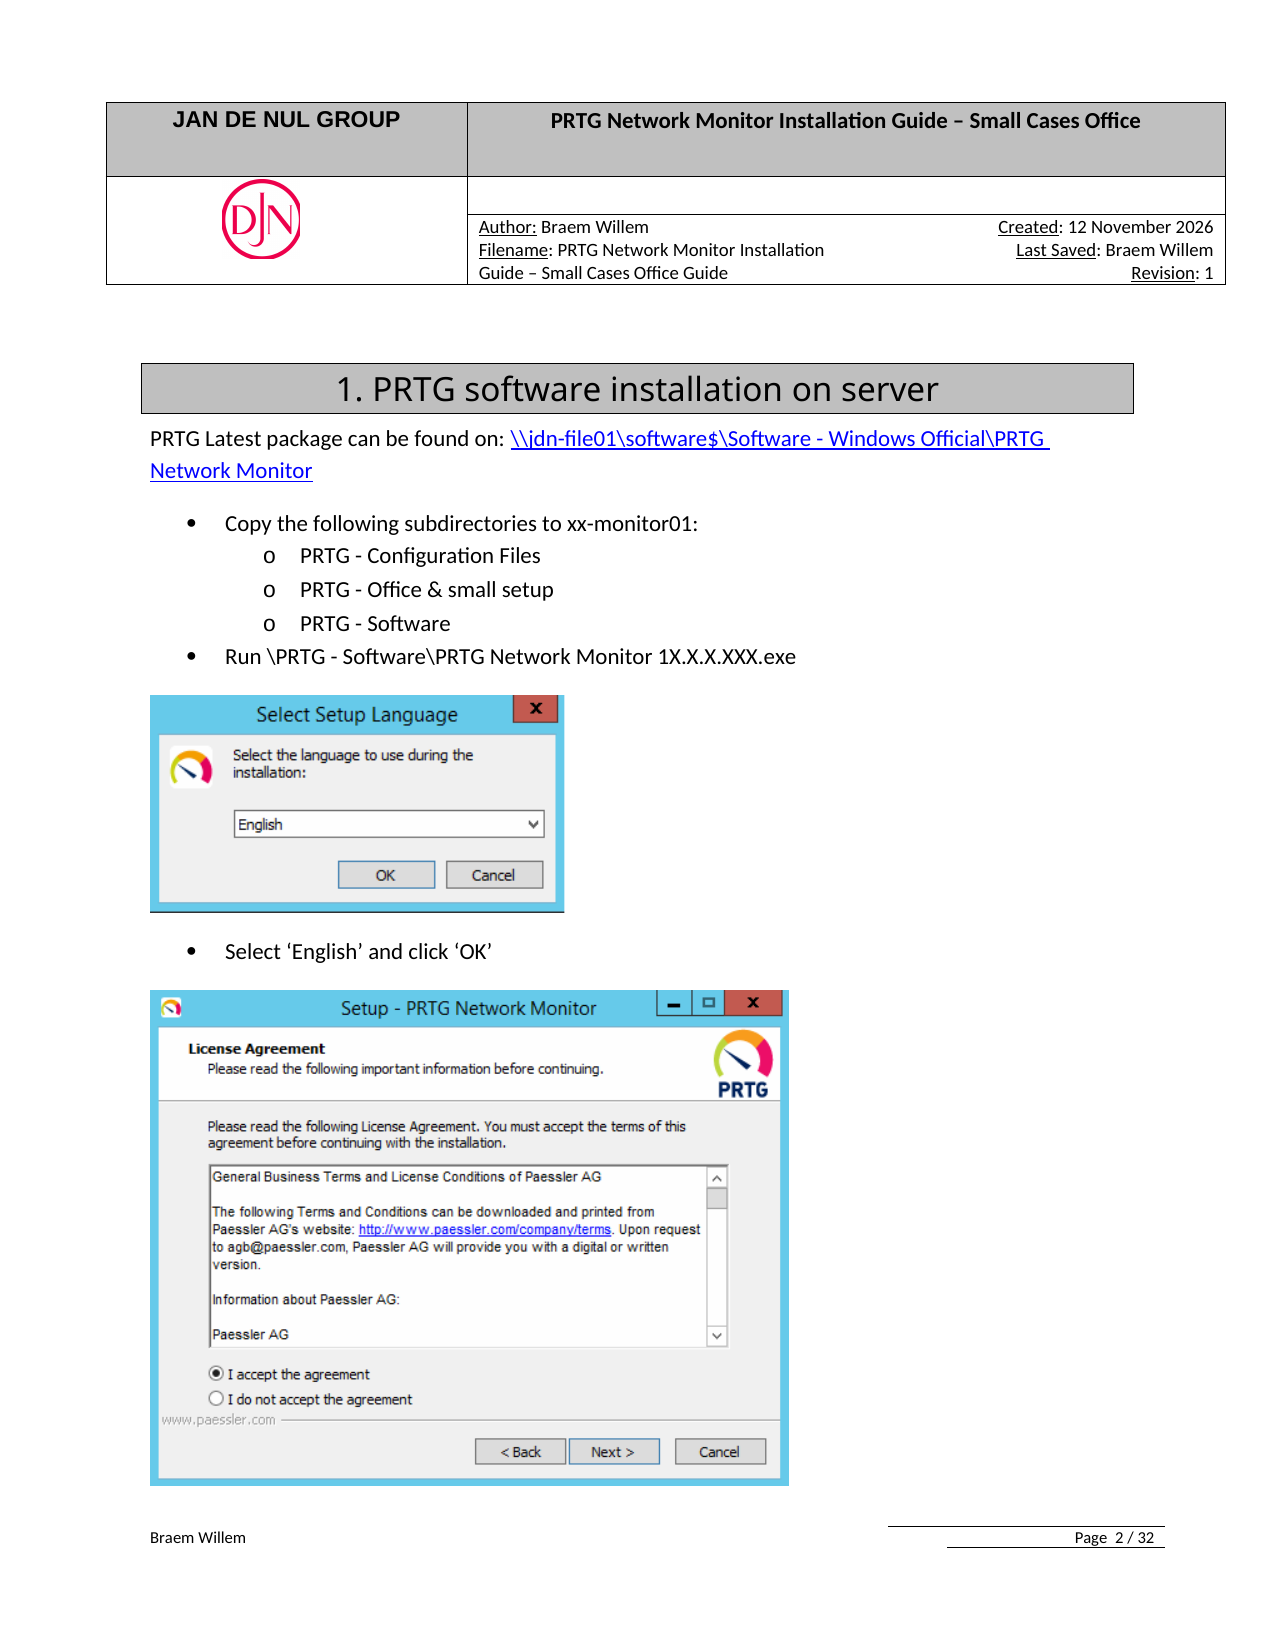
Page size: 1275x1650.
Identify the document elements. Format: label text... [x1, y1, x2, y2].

list PRTG - Configuration Files [262, 542, 1125, 571]
list PRTG - Software [262, 609, 1125, 638]
picture [221, 179, 300, 258]
picture [150, 990, 789, 1486]
text PRTG Latest package can be found on: \\jdn-file01\software$\Software - Windows Official\PRTG Network Monitor [150, 424, 1125, 484]
list Copy the following subdirectories to xx-monitor01: [187, 509, 1125, 537]
picture [150, 695, 565, 913]
list Select ‘English’ and click ‘OK’ [187, 937, 1125, 966]
subtitle PRTG software installation on server [142, 364, 1133, 413]
list PRTG - Office & small setup [262, 575, 1125, 604]
list Run \PRTG - Software\PRTG Network Monitor 1X.X.X.XXX.exe [187, 642, 1125, 670]
